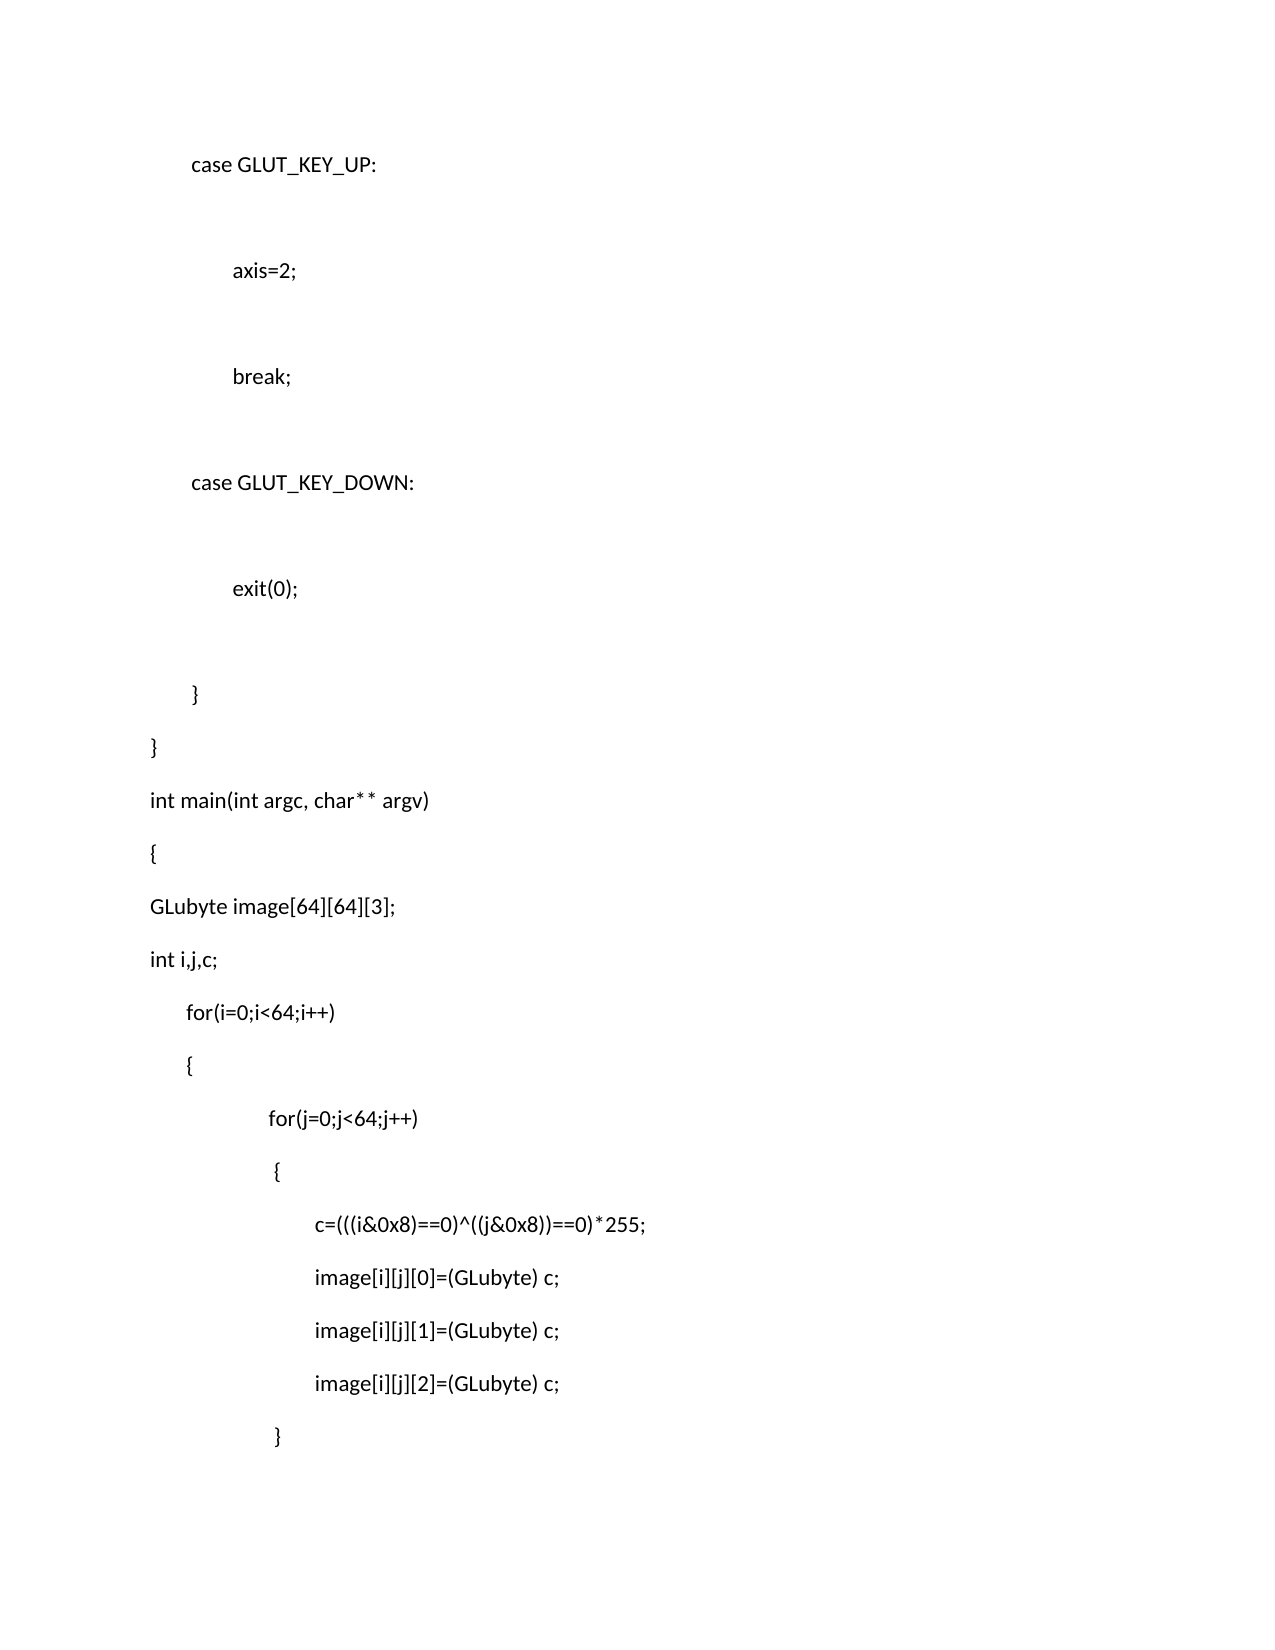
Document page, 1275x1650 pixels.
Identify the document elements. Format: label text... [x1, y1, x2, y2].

text image[i][j][1]=(GLubyte) c; [150, 1316, 1125, 1344]
text { [150, 1157, 1125, 1185]
text } [150, 1422, 1125, 1451]
text } [150, 733, 1125, 761]
text c=(((i&0x8)==0)^((j&0x8))==0)*255; [150, 1210, 1125, 1238]
text for(j=0;j<64;j++) [150, 1104, 1125, 1132]
text case GLUT_KEY_UP: [150, 150, 1125, 178]
text for(i=0;i<64;i++) [150, 998, 1125, 1026]
text exit(0); [150, 574, 1125, 602]
text } [150, 680, 1125, 708]
text int main(int argc, char** argv) [150, 786, 1125, 814]
text { [150, 1051, 1125, 1079]
text image[i][j][0]=(GLubyte) c; [150, 1263, 1125, 1291]
text int i,j,c; [150, 945, 1125, 973]
text break; [150, 362, 1125, 390]
text case GLUT_KEY_DOWN: [150, 468, 1125, 496]
text GLubyte image[64][64][3]; [150, 892, 1125, 920]
text { [150, 839, 1125, 867]
text axis=2; [150, 256, 1125, 284]
text image[i][j][2]=(GLubyte) c; [150, 1369, 1125, 1397]
